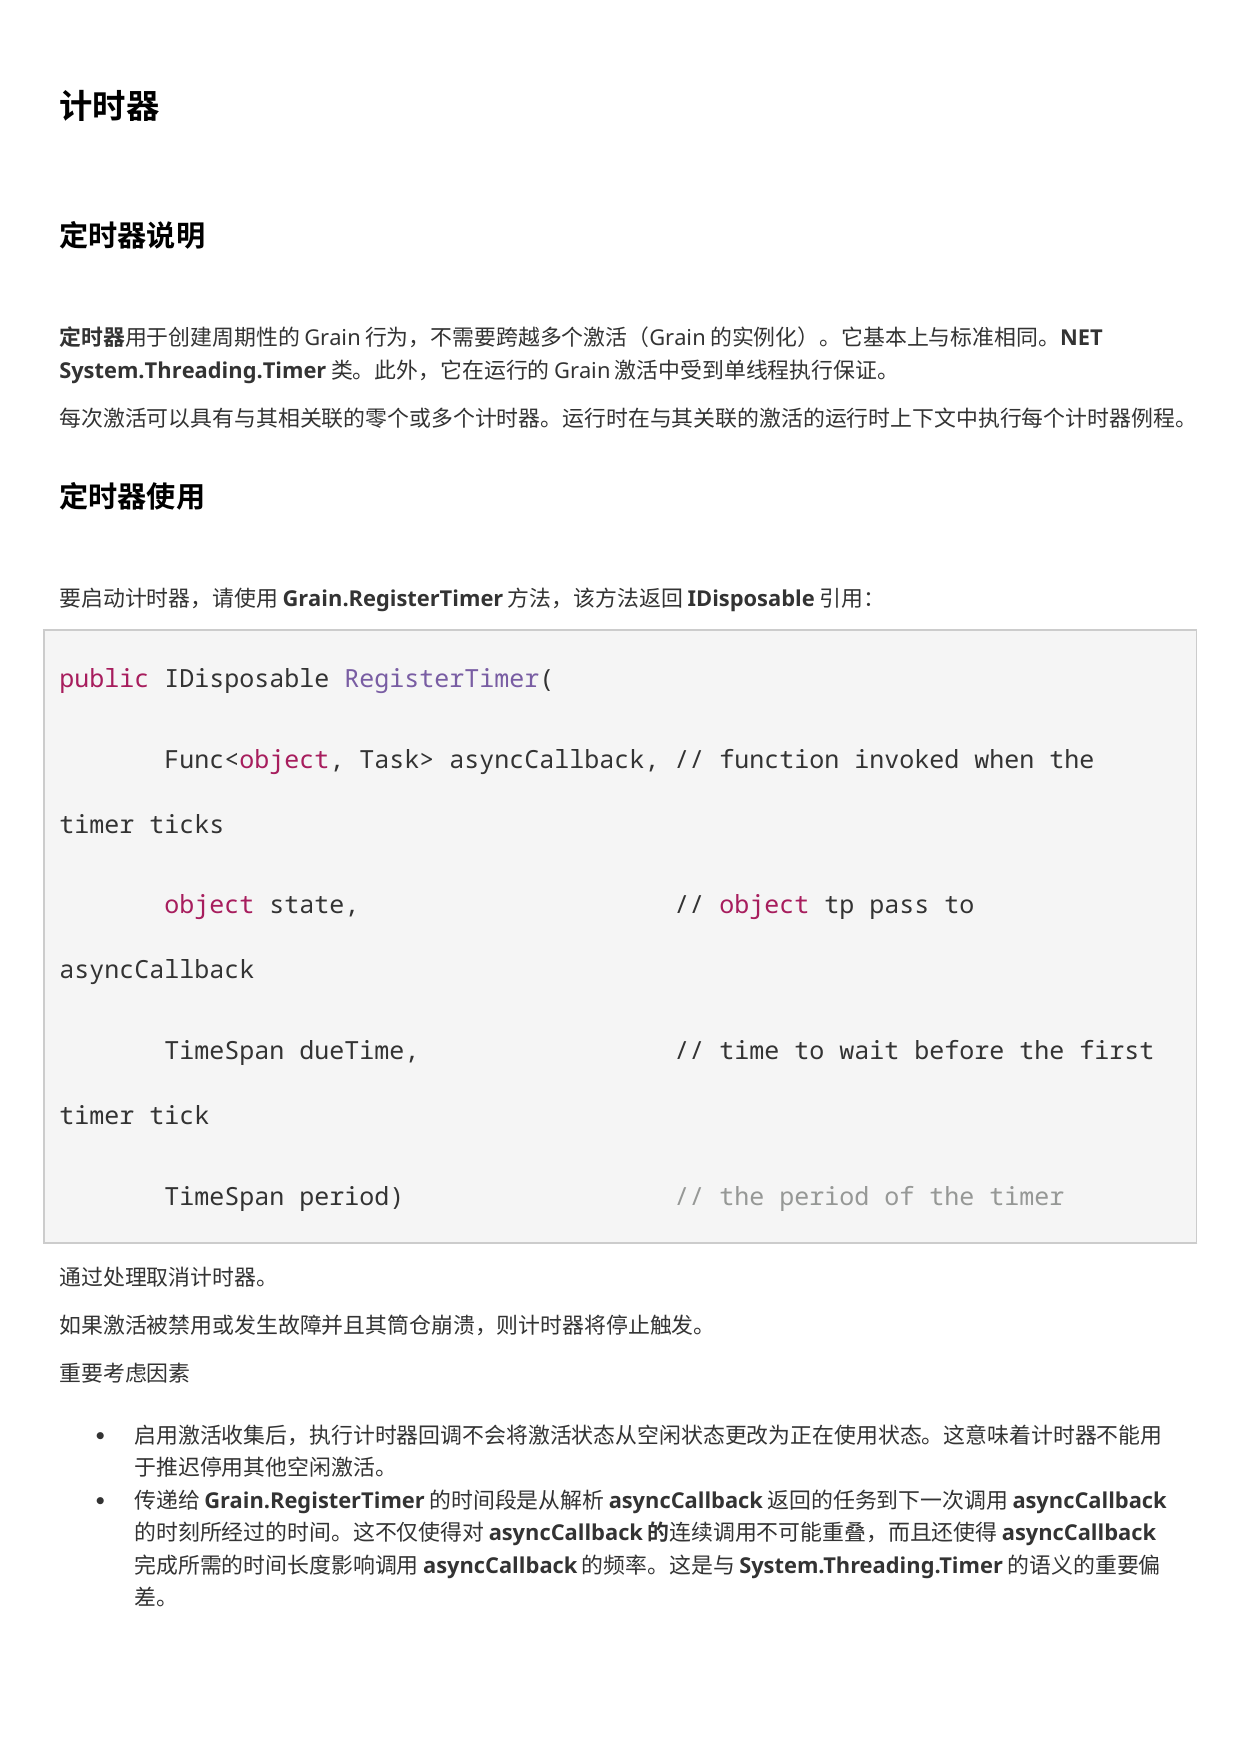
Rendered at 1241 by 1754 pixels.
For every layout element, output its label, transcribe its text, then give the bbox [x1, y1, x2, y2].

text 重要考虑因素 [59, 1356, 1181, 1388]
text 定时器用于创建周期性的Grain行为，不需要跨越多个激活（Grain的实例化）。它基本上与标准相同。NET System.Threading.Timer类。此外，它在运行的Grain激活中受到单线程执行保证。 [59, 320, 1181, 385]
text public IDisposable RegisterTimer( [45, 631, 1196, 710]
text 要启动计时器，请使用Grain.RegisterTimer方法，该方法返回 IDisposable引用： [59, 581, 1181, 613]
subtitle 计时器 [59, 72, 1181, 137]
text TimeSpan dueTime, // time to wait before the first timer tick [45, 1001, 1196, 1147]
subtitle 定时器使用 [59, 462, 1181, 527]
text 通过处理取消计时器。 [59, 1259, 1181, 1292]
list 传递给Grain.RegisterTimer的时间段是从解析asyncCallback返回的任务到下一次调用asyncCallback的时刻所经过的时间。这不仅使得对asyncCallback的连续调用不可能重叠，而且还使得asyncCallback完成所需的时间长度影响调用asyncCallback的频率。这是与System.Threading.Timer的语义的重要偏差。 [97, 1482, 1181, 1612]
text Func<object, Task> asyncCallback, // function invoked when the timer ticks [45, 710, 1196, 855]
list 启用激活收集后，执行计时器回调不会将激活状态从空闲状态更改为正在使用状态。这意味着计时器不能用于推迟停用其他空闲激活。 [97, 1417, 1181, 1482]
text 每次激活可以具有与其相关联的零个或多个计时器。运行时在与其关联的激活的运行时上下文中执行每个计时器例程。 [59, 401, 1181, 433]
subtitle 定时器说明 [59, 201, 1181, 266]
text object state, // object tp pass to asyncCallback [45, 855, 1196, 1001]
text TimeSpan period) // the period of the timer [45, 1147, 1196, 1242]
text 如果激活被禁用或发生故障并且其筒仓崩溃，则计时器将停止触发。 [59, 1308, 1181, 1340]
